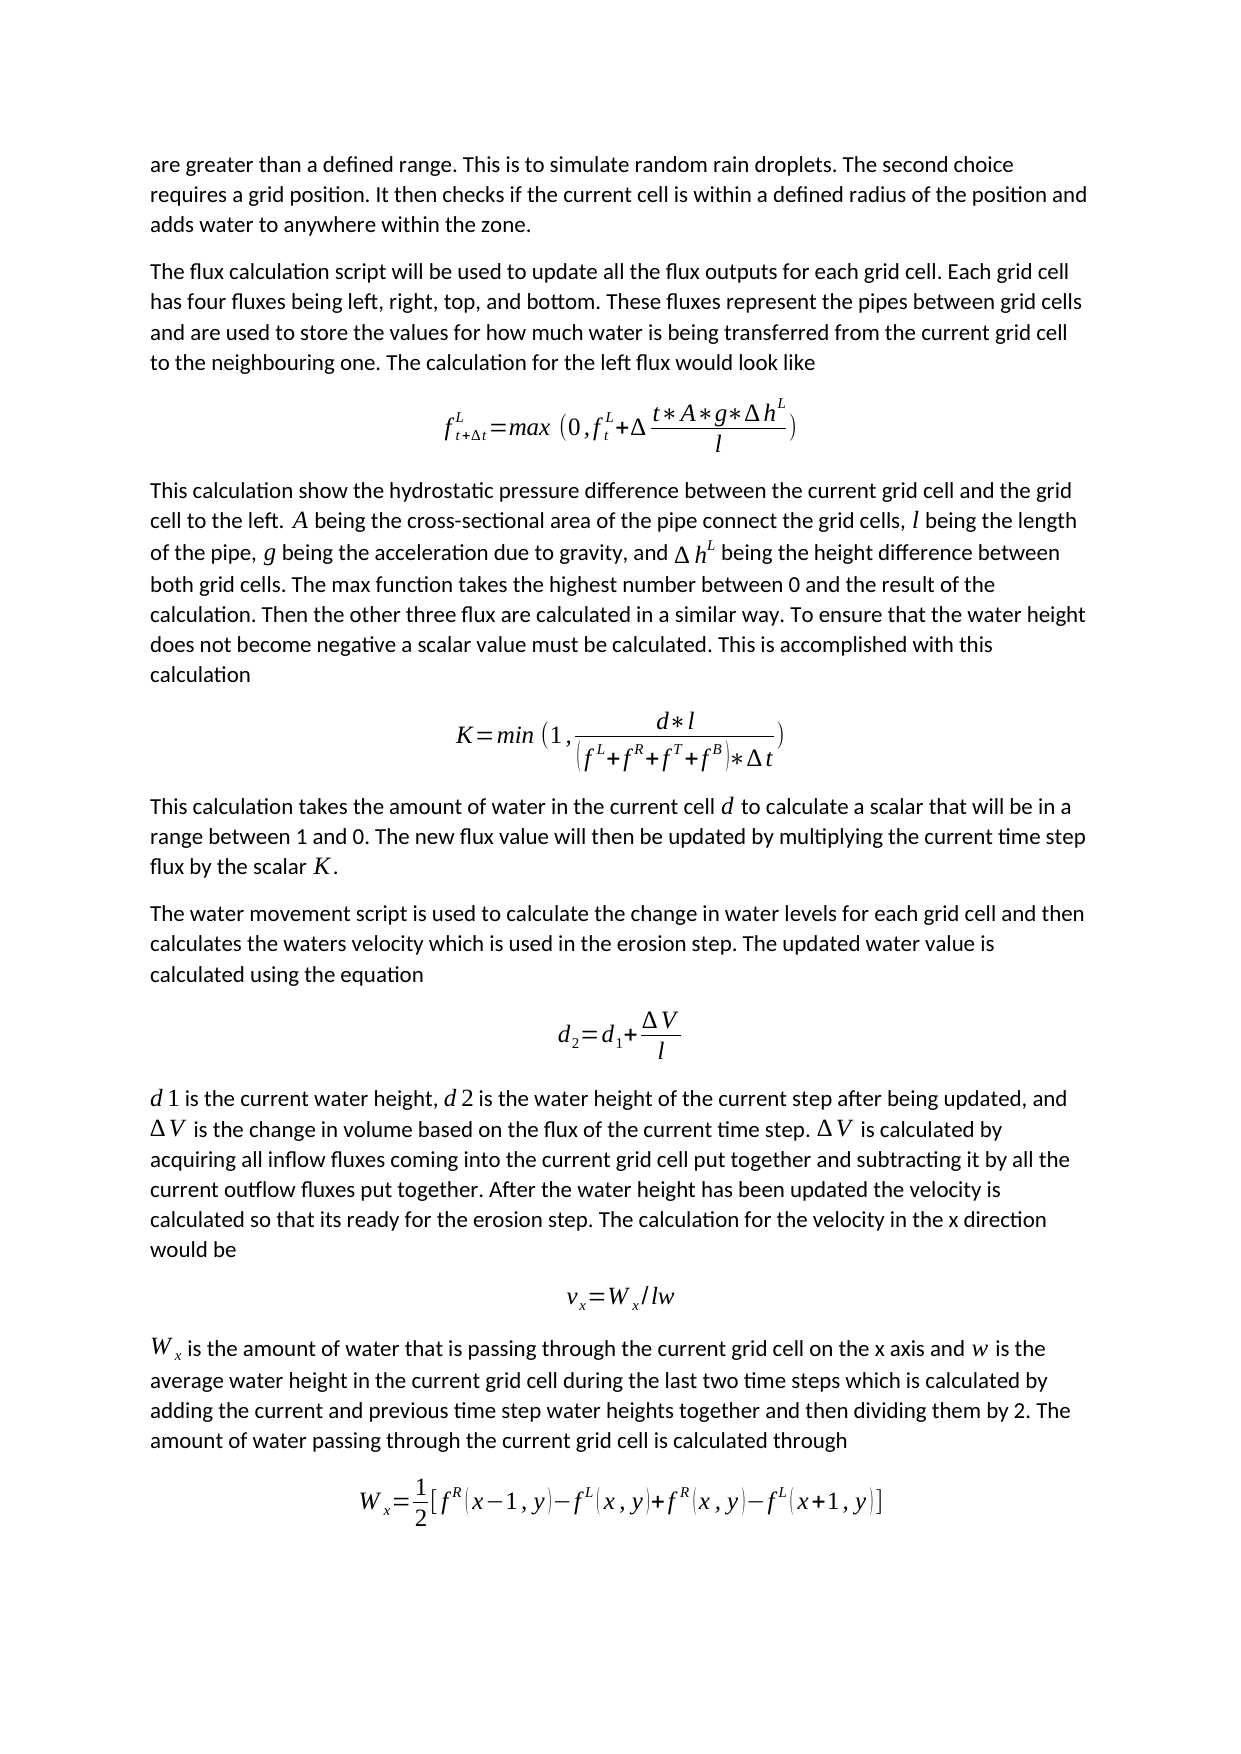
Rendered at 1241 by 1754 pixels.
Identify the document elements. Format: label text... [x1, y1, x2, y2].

text This calculation show the hydrostatic pressure difference between the current grid cell and the grid cell to the left. being the cross-sectional area of the pipe connect the grid cells, being the length of the pipe, being the acceleration due to gravity, and being the height difference between both grid cells. The max function takes the highest number between 0 and the result of the calculation. Then the other three flux are calculated in a similar way. To ensure that the water height does not become negative a scalar value must be calculated. This is accomplished with this calculation [150, 476, 1090, 688]
text is the current water height, is the water height of the current step after being updated, and is the change in volume based on the flux of the current time step. is calculated by acquiring all inflow fluxes coming into the current grid cell put together and subtracting it by all the current outflow fluxes put together. After the water height has been updated the velocity is calculated so that its ready for the erosion step. The calculation for the velocity in the x direction would be [150, 1084, 1090, 1263]
text is the amount of water that is passing through the current grid cell on the x axis and is the average water height in the current grid cell during the last two time steps which is calculated by adding the current and previous time step water heights together and then dividing them by 2. The amount of water passing through the current grid cell is calculated through [150, 1333, 1090, 1454]
text The flux calculation script will be used to update all the flux outputs for each grid cell. Each grid cell has four fluxes being left, right, top, and bottom. These fluxes represent the pipes between grid cells and are used to store the values for how much water is being transferred from the current grid cell to the neighbouring one. The calculation for the left flux would look like [150, 257, 1090, 376]
text The water movement script is used to calculate the change in water levels for each grid cell and then calculates the waters velocity which is used in the erosion step. The updated water value is calculated using the equation [150, 899, 1090, 988]
text This calculation takes the amount of water in the current cell to calculate a scalar that will be in a range between 1 and 0. The new flux value will then be updated by multiplying the current time step flux by the scalar . [150, 792, 1090, 881]
